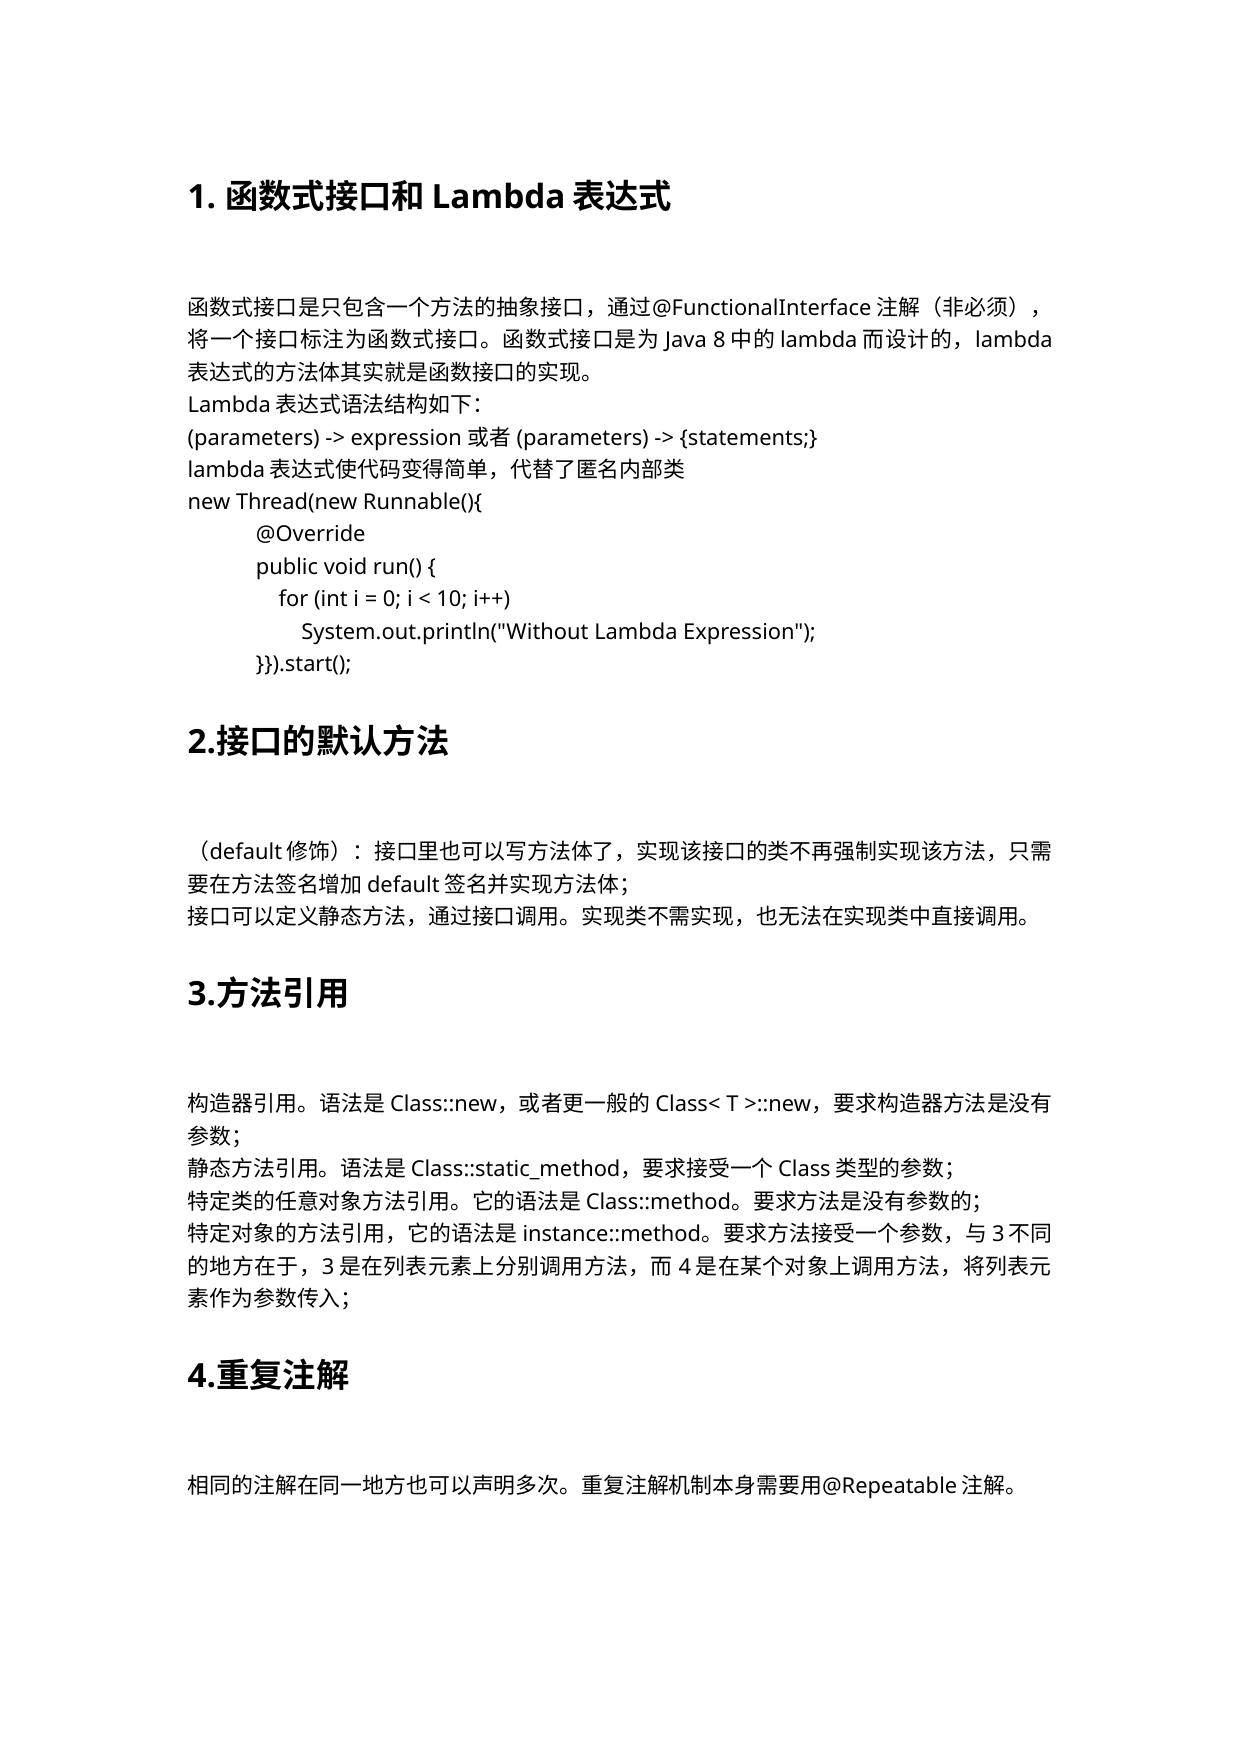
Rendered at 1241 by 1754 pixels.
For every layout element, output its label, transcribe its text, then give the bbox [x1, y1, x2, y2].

text @Override [187, 517, 1053, 549]
subtitle 2.接口的默认方法 [187, 706, 1053, 771]
subtitle 1. 函数式接口和Lambda表达式 [187, 162, 1053, 227]
subtitle 4.重复注解 [187, 1340, 1053, 1405]
text 静态方法引用。语法是Class::static_method，要求接受一个Class类型的参数； [187, 1151, 1053, 1183]
text 特定类的任意对象方法引用。它的语法是Class::method。要求方法是没有参数的； [187, 1183, 1053, 1216]
text System.out.println("Without Lambda Expression"); [187, 614, 1053, 647]
subtitle 3.方法引用 [187, 958, 1053, 1023]
text 构造器引用。语法是Class::new，或者更一般的Class< T >::new，要求构造器方法是没有参数； [187, 1086, 1053, 1151]
text Lambda表达式语法结构如下： [187, 387, 1053, 419]
text （default修饰）：接口里也可以写方法体了，实现该接口的类不再强制实现该方法，只需要在方法签名增加default签名并实现方法体； [187, 834, 1053, 899]
text new Thread(new Runnable(){ [187, 484, 1053, 517]
text }}).start(); [187, 647, 1053, 679]
text 特定对象的方法引用，它的语法是instance::method。要求方法接受一个参数，与3不同的地方在于，3是在列表元素上分别调用方法，而4是在某个对象上调用方法，将列表元素作为参数传入； [187, 1216, 1053, 1313]
text 相同的注解在同一地方也可以声明多次。重复注解机制本身需要用@Repeatable注解。 [187, 1468, 1053, 1500]
text (parameters) -> expression 或者 (parameters) -> {statements;} [187, 419, 1053, 452]
text 接口可以定义静态方法，通过接口调用。实现类不需实现，也无法在实现类中直接调用。 [187, 899, 1053, 931]
text for (int i = 0; i < 10; i++) [187, 582, 1053, 614]
text 函数式接口是只包含一个方法的抽象接口，通过@FunctionalInterface注解（非必须），将一个接口标注为函数式接口。函数式接口是为Java 8中的lambda而设计的，lambda表达式的方法体其实就是函数接口的实现。 [187, 289, 1053, 387]
text lambda表达式使代码变得简单，代替了匿名内部类 [187, 452, 1053, 484]
text public void run() { [187, 549, 1053, 582]
